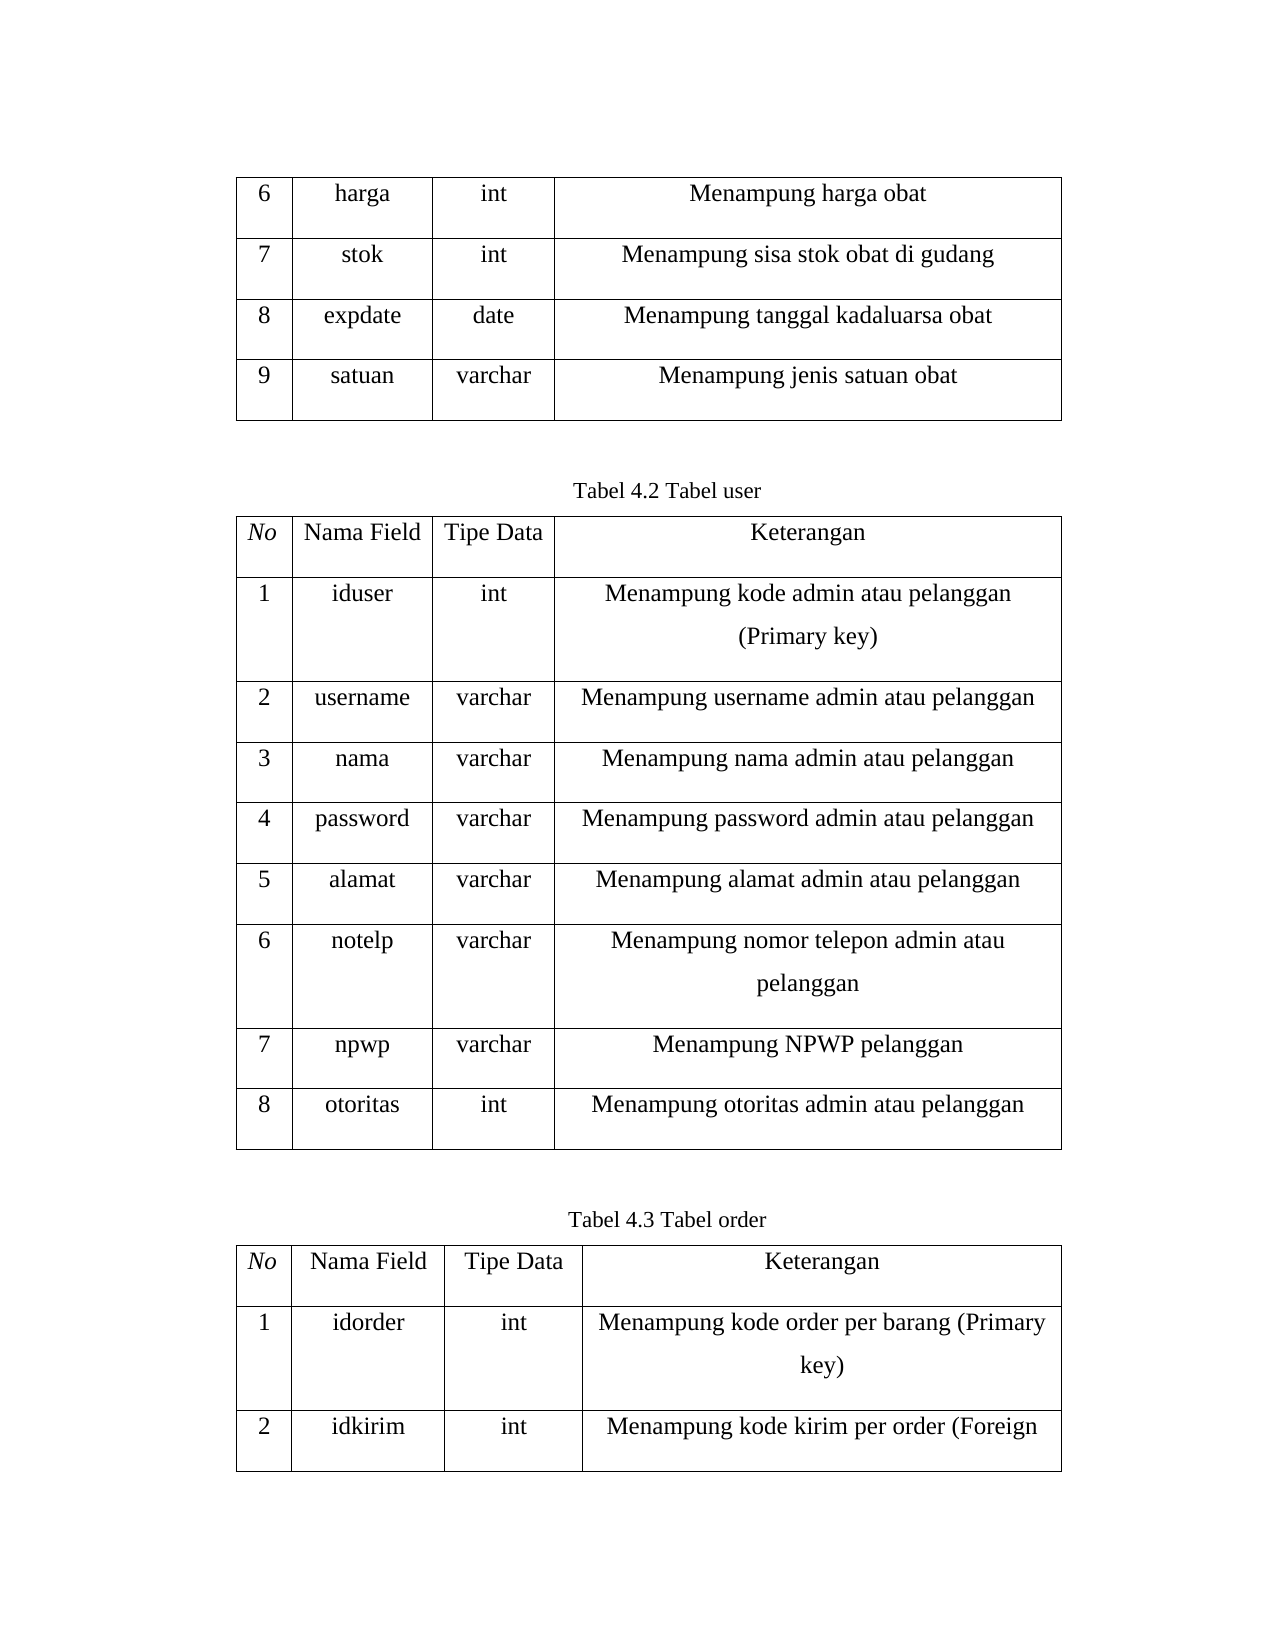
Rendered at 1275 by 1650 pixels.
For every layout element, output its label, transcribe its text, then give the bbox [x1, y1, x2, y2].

table_cell int [433, 239, 554, 299]
table_cell stok [293, 239, 432, 299]
table_header Nama Field [292, 1246, 444, 1306]
table_cell Menampung sisa stok obat di gudang [555, 239, 1061, 299]
table_cell int [433, 578, 554, 681]
table_header No [237, 1246, 291, 1306]
table_cell otoritas [293, 1089, 432, 1149]
table_cell varchar [433, 925, 554, 1028]
table_cell varchar [433, 803, 554, 863]
table_cell 7 [237, 239, 292, 299]
table_cell int [445, 1307, 582, 1410]
table_cell 2 [237, 682, 292, 742]
table_cell 9 [237, 360, 292, 420]
table_header No [237, 517, 292, 577]
table_cell username [293, 682, 432, 742]
table_cell varchar [433, 682, 554, 742]
table_cell harga [293, 178, 432, 238]
table_cell 2 [237, 1411, 291, 1471]
table_cell Menampung username admin atau pelanggan [555, 682, 1061, 742]
table_cell 3 [237, 743, 292, 802]
table_cell Menampung alamat admin atau pelanggan [555, 864, 1061, 924]
table_cell 1 [237, 578, 292, 681]
table_cell 7 [237, 1029, 292, 1088]
table_cell Menampung harga obat [555, 178, 1061, 238]
table_cell varchar [433, 864, 554, 924]
table_header Tipe Data [445, 1246, 582, 1306]
table_cell date [433, 300, 554, 359]
table_cell satuan [293, 360, 432, 420]
table_cell idorder [292, 1307, 444, 1410]
table_cell password [293, 803, 432, 863]
table_cell int [433, 1089, 554, 1149]
table_header Keterangan [583, 1246, 1061, 1306]
table_cell 1 [237, 1307, 291, 1410]
table_cell Menampung kode admin atau pelanggan (Primary key) [555, 578, 1061, 681]
table_cell Menampung jenis satuan obat [555, 360, 1061, 420]
table_cell alamat [293, 864, 432, 924]
table_cell Menampung otoritas admin atau pelanggan [555, 1089, 1061, 1149]
table_cell notelp [293, 925, 432, 1028]
table_cell Menampung NPWP pelanggan [555, 1029, 1061, 1088]
table_cell Menampung nomor telepon admin atau pelanggan [555, 925, 1061, 1028]
table_header Tipe Data [433, 517, 554, 577]
table_cell nama [293, 743, 432, 802]
table_cell 6 [237, 178, 292, 238]
table_cell varchar [433, 743, 554, 802]
table_cell int [445, 1411, 582, 1471]
table_cell Menampung tanggal kadaluarsa obat [555, 300, 1061, 359]
table_cell expdate [293, 300, 432, 359]
table_cell 8 [237, 1089, 292, 1149]
table_header Nama Field [293, 517, 432, 577]
table_cell varchar [433, 1029, 554, 1088]
table_header Keterangan [555, 517, 1061, 577]
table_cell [583, 1411, 1061, 1471]
table_cell Menampung kode order per barang (Primary key) [583, 1307, 1061, 1410]
table_cell 4 [237, 803, 292, 863]
table_cell 5 [237, 864, 292, 924]
table_cell 6 [237, 925, 292, 1028]
table_cell npwp [293, 1029, 432, 1088]
table_cell Menampung nama admin atau pelanggan [555, 743, 1061, 802]
table_cell iduser [293, 578, 432, 681]
table_cell 8 [237, 300, 292, 359]
table_cell Menampung password admin atau pelanggan [555, 803, 1061, 863]
table_cell idkirim [292, 1411, 444, 1471]
table_cell varchar [433, 360, 554, 420]
table_cell int [433, 178, 554, 238]
text Tabel 4.3 Tabel order [236, 1206, 1098, 1232]
text Tabel 4.2 Tabel user [236, 477, 1098, 503]
